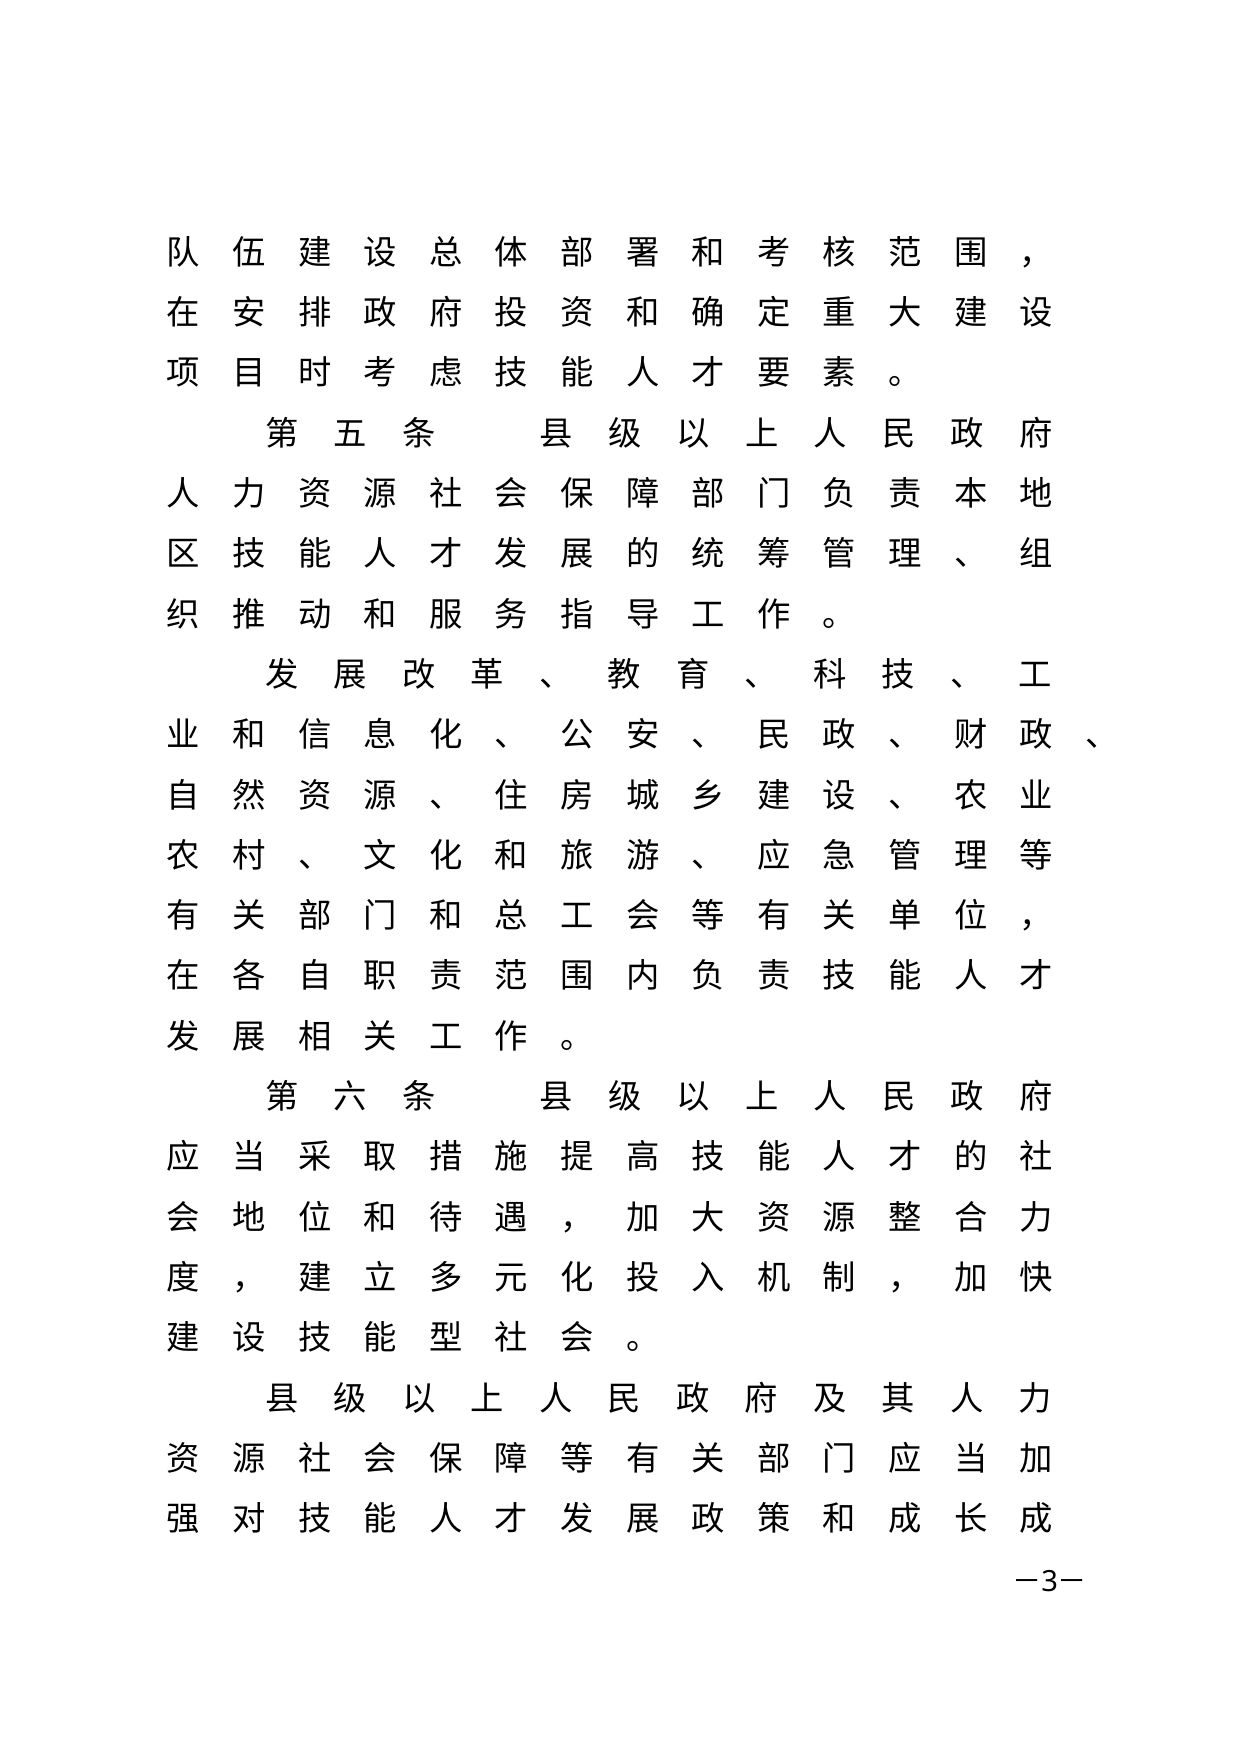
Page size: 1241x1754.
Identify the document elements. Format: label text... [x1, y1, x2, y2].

text 县级以上人民政府应当将发展职业教育（含技工教育，下同）、产教融合纳入国民经济和社会发展规划，将技能人才工作纳入本地区经济社会发展、人才队伍建设总体部署和考核范围，在安排政府投资和确定重大建设项目时考虑技能人才要素。 [167, 219, 1085, 400]
text 发展改革、教育、科技、工业和信息化、公安、民政、财政、自然资源、住房城乡建设、农业农村、文化和旅游、应急管理等有关部门和总工会等有关单位，在各自职责范围内负责技能人才发展相关工作。 [167, 642, 1085, 1064]
text 县级以上人民政府及其人力资源社会保障等有关部门应当加强对技能人才发展政策和成长成才典型事迹的宣传，营造全社会重视技能人才发展的良好氛围。 [167, 1365, 1085, 1546]
text 第五条 县级以上人民政府人力资源社会保障部门负责本地区技能人才发展的统筹管理、组织推动和服务指导工作。 [167, 400, 1085, 642]
text 第六条 县级以上人民政府应当采取措施提高技能人才的社会地位和待遇，加大资源整合力度，建立多元化投入机制，加快建设技能型社会。 [167, 1064, 1085, 1365]
